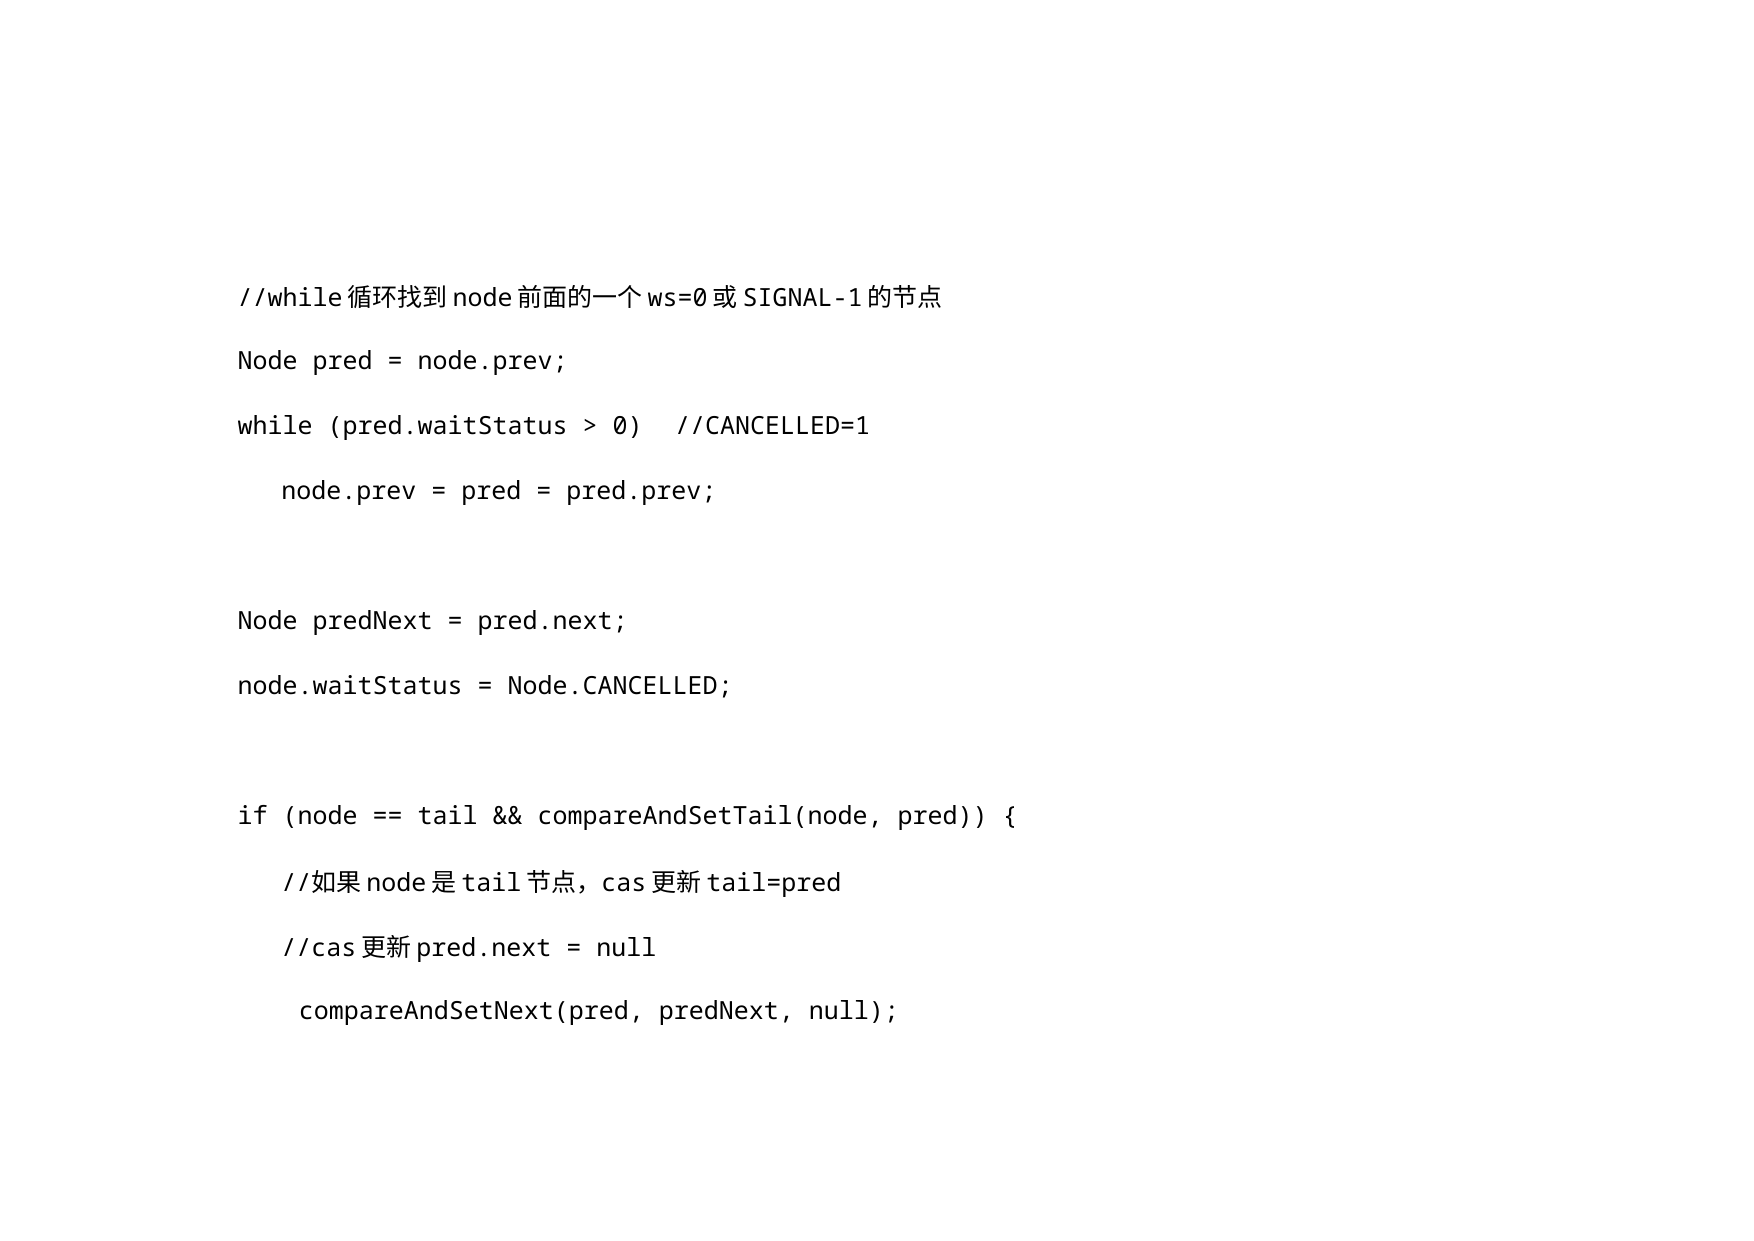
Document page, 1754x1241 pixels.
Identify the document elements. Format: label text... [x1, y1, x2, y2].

text //cas更新pred.next = null [237, 913, 1604, 978]
text //while循环找到node前面的一个ws=0或SIGNAL-1的节点 [194, 263, 1604, 328]
text while (pred.waitStatus > 0) //CANCELLED=1 [194, 393, 1604, 458]
text Node pred = node.prev; [194, 328, 1604, 393]
text node.waitStatus = Node.CANCELLED; [194, 653, 1604, 718]
text //如果node是tail节点，cas更新tail=pred [237, 848, 1604, 913]
text Node predNext = pred.next; [194, 588, 1604, 653]
text compareAndSetNext(pred, predNext, null); [150, 978, 1604, 1043]
text if (node == tail && compareAndSetTail(node, pred)) { [194, 783, 1604, 848]
text node.prev = pred = pred.prev; [237, 458, 1604, 523]
